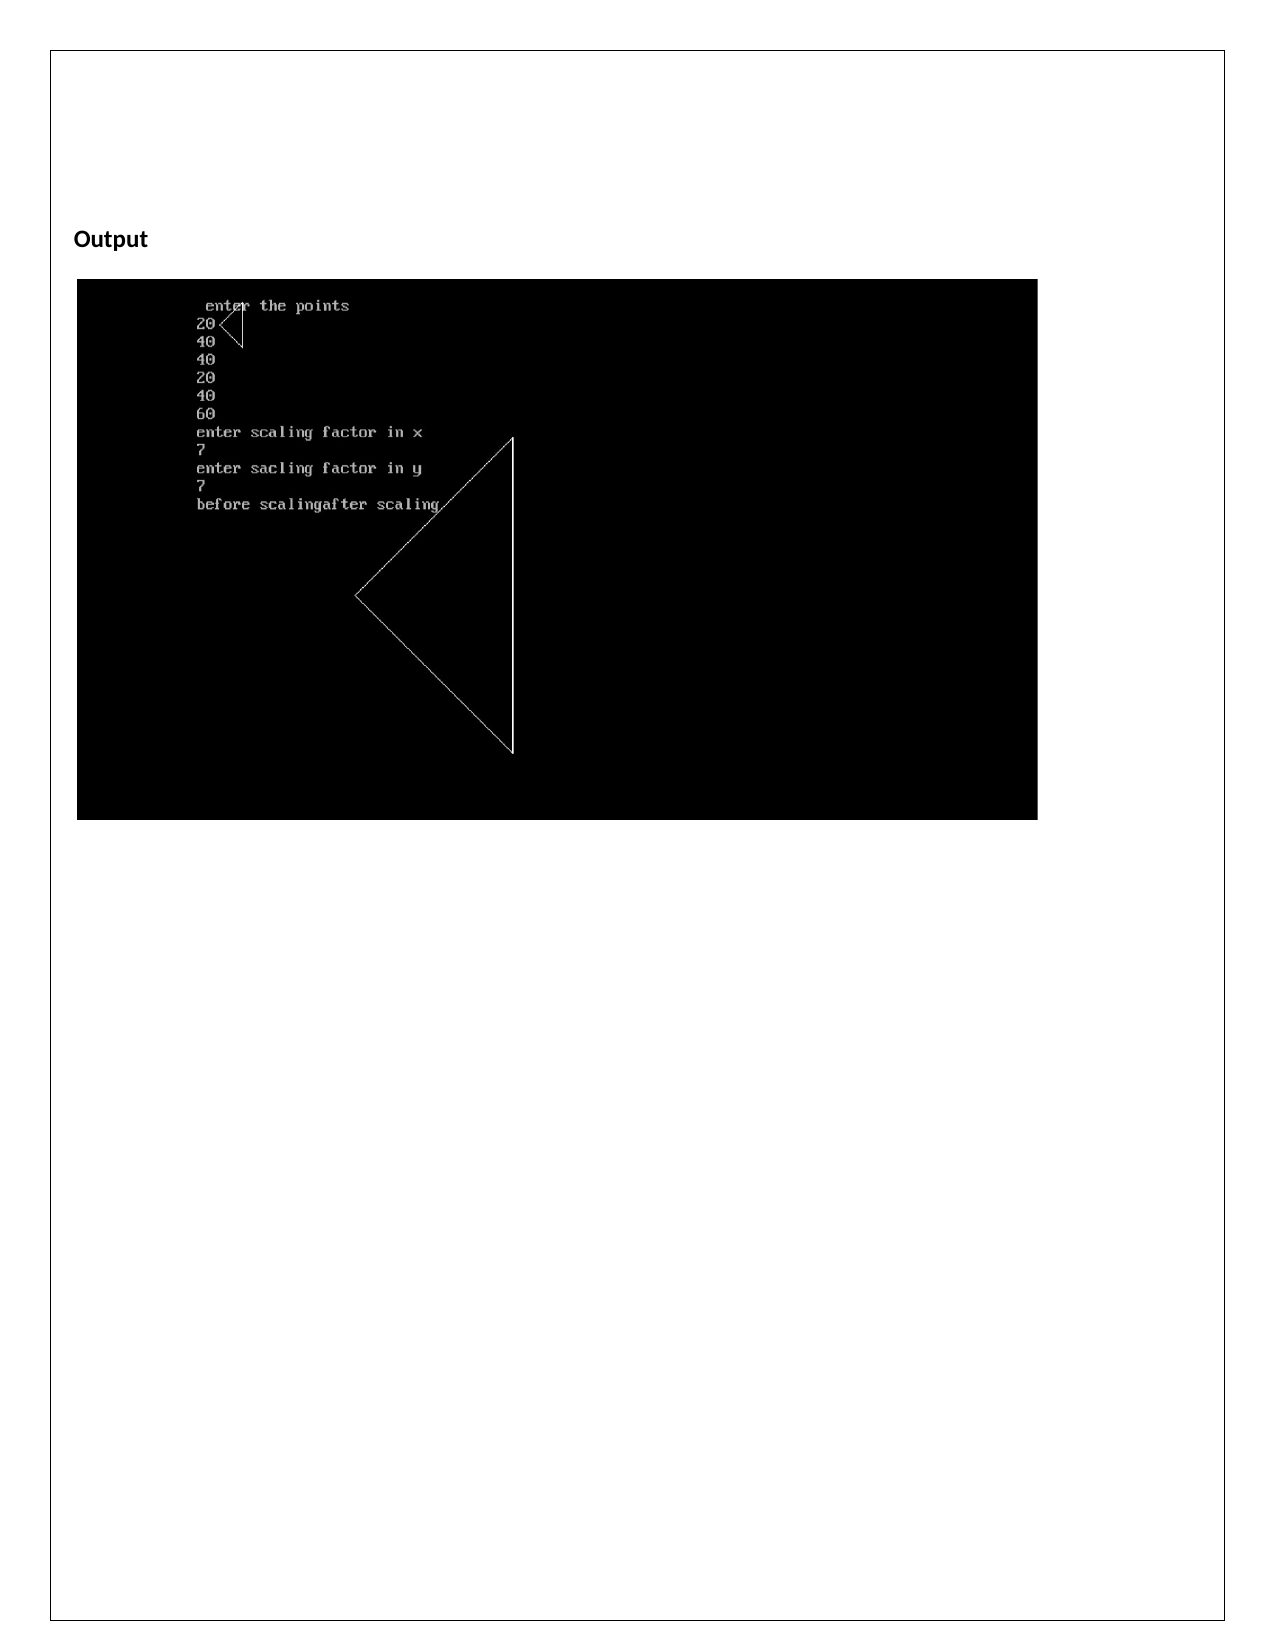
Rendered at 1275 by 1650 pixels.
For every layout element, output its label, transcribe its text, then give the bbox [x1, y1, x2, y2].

picture [77, 279, 1038, 820]
text Output [73, 223, 1179, 254]
